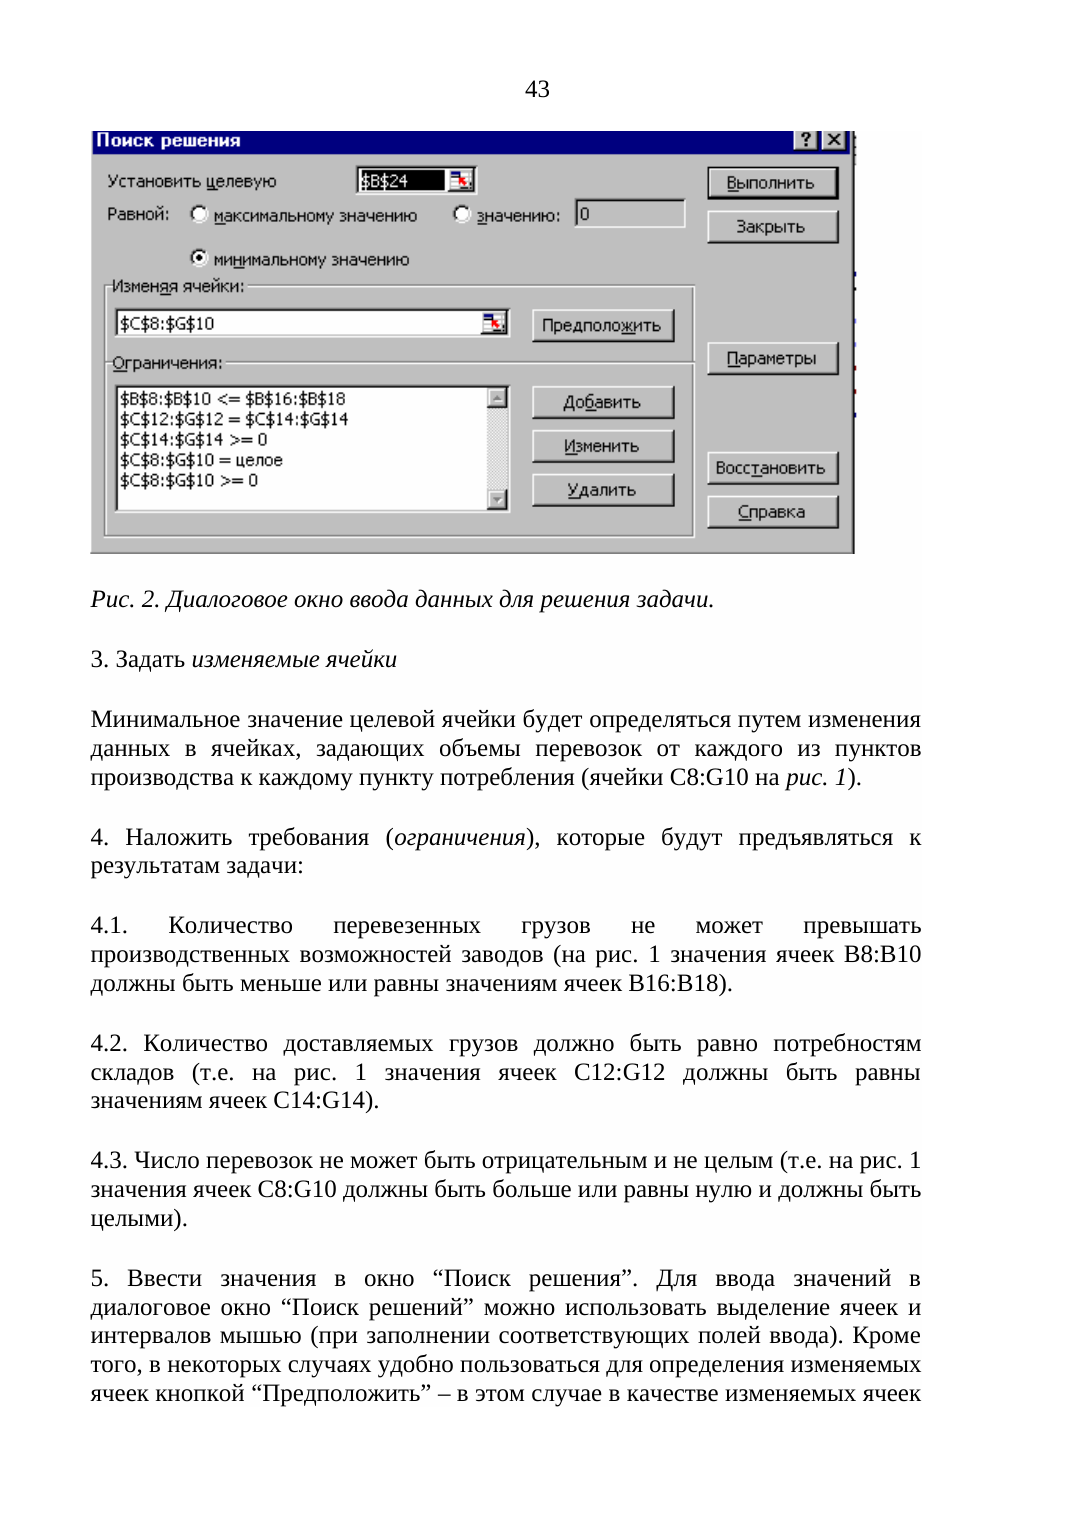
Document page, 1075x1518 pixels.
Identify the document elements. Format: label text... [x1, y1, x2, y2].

text Рис. 2. Диалоговое окно ввода данных для решения задачи. [90, 584, 922, 613]
text 3. Задать изменяемые ячейки [90, 644, 922, 673]
picture [90, 131, 858, 554]
text 4.1. Количество перевезенных грузов не может превышать производственных возможностей заводов (на рис. 1 значения ячеек B8:B10 должны быть меньше или равны значениям ячеек B16:B18). [90, 911, 922, 997]
text Минимальное значение целевой ячейки будет определяться путем изменения данных в ячейках, задающих объемы перевозок от каждого из пунктов производства к каждому пункту потребления (ячейки C8:G10 на рис. 1). [90, 704, 922, 791]
text 4.3. Число перевозок не может быть отрицательным и не целым (т.е. на рис. 1 значения ячеек C8:G10 должны быть больше или равны нулю и должны быть целыми). [90, 1146, 922, 1232]
text 4. Наложить требования (ограничения), которые будут предъявляться к результатам задачи: [90, 822, 922, 879]
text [90, 1263, 922, 1407]
text 4.2. Количество доставляемых грузов должно быть равно потребностям складов (т.е. на рис. 1 значения ячеек C12:G12 должны быть равны значениям ячеек С14:G14). [90, 1028, 922, 1114]
